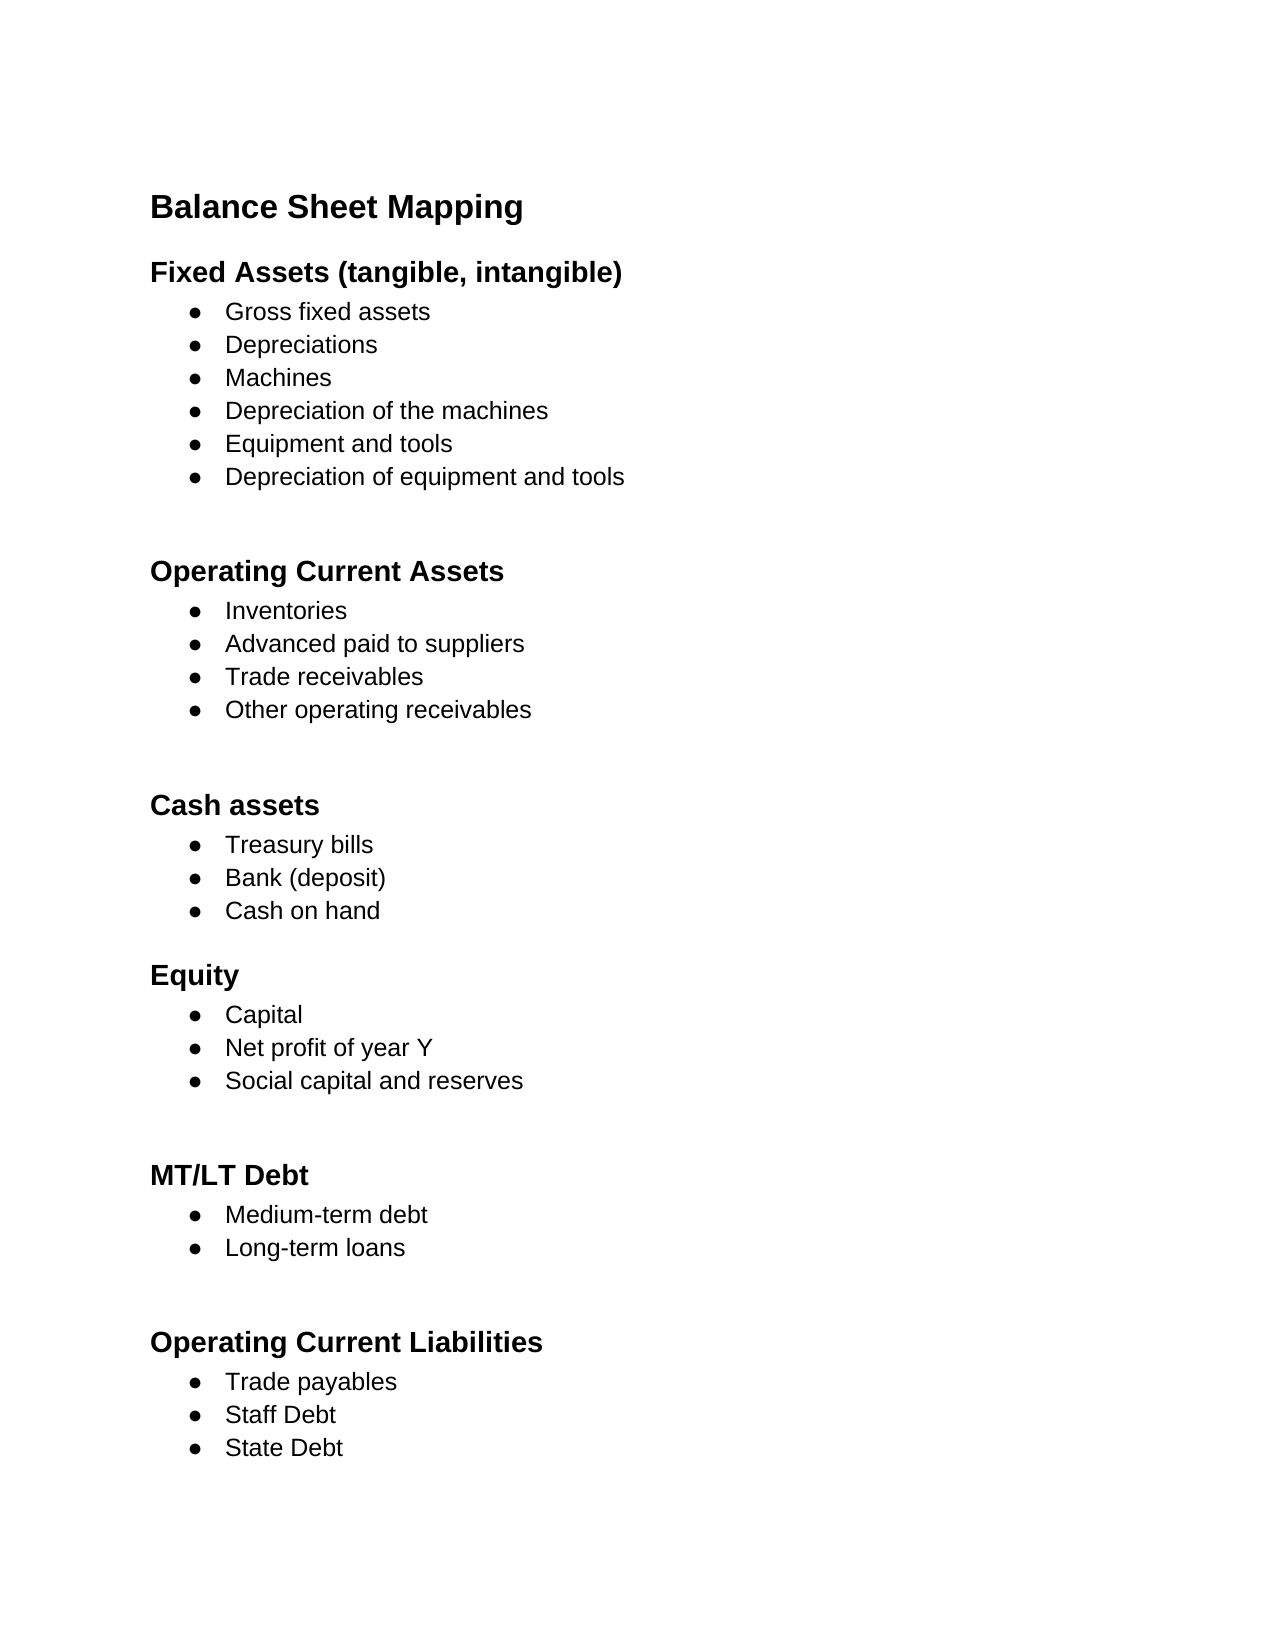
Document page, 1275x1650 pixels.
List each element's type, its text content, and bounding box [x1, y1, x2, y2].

subtitle Cash assets [150, 788, 1125, 821]
list Medium-term debt [187, 1200, 1125, 1229]
list Depreciations [187, 330, 1125, 359]
list Machines [187, 363, 1125, 392]
subtitle MT/LT Debt [150, 1158, 1125, 1192]
list Trade receivables [187, 662, 1125, 691]
subtitle Fixed Assets (tangible, intangible) [150, 255, 1125, 289]
list Bank (deposit) [187, 863, 1125, 891]
subtitle Equity [150, 958, 1125, 991]
list Capital [187, 1000, 1125, 1028]
list Depreciation of the machines [187, 396, 1125, 425]
subtitle Operating Current Liabilities [150, 1326, 1125, 1359]
list Long-term loans [187, 1233, 1125, 1262]
list State Debt [187, 1433, 1125, 1462]
list Social capital and reserves [187, 1066, 1125, 1094]
subtitle Operating Current Assets [150, 554, 1125, 588]
list Gross fixed assets [187, 297, 1125, 326]
list Inventories [187, 596, 1125, 625]
subtitle Balance Sheet Mapping [150, 187, 1125, 226]
list Other operating receivables [187, 695, 1125, 724]
list Trade payables [187, 1367, 1125, 1396]
list Depreciation of equipment and tools [187, 462, 1125, 491]
list Staff Debt [187, 1400, 1125, 1429]
list Advanced paid to suppliers [187, 629, 1125, 658]
list Equipment and tools [187, 429, 1125, 458]
list Treasury bills [187, 830, 1125, 858]
list Cash on hand [187, 896, 1125, 924]
list Net profit of year Y [187, 1033, 1125, 1062]
